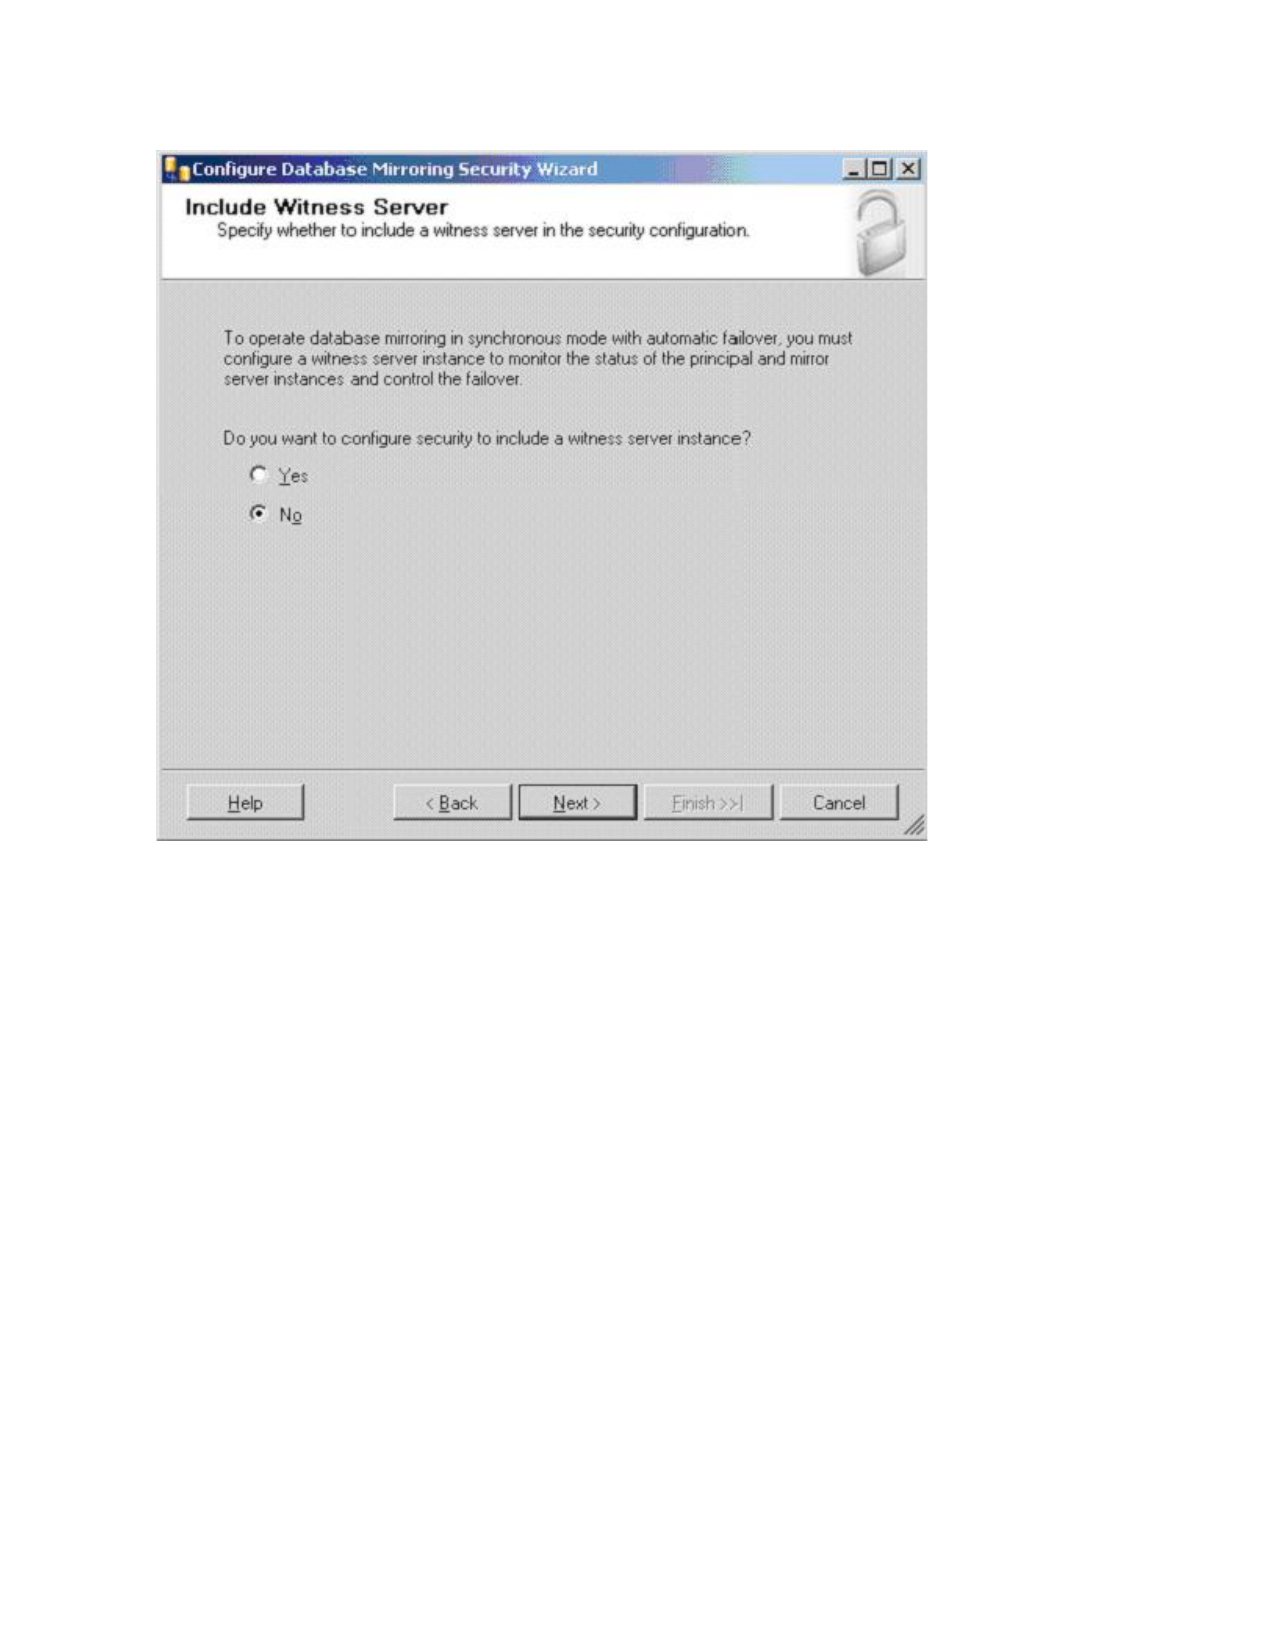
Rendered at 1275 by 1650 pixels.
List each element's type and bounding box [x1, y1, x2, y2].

picture [156, 150, 929, 841]
